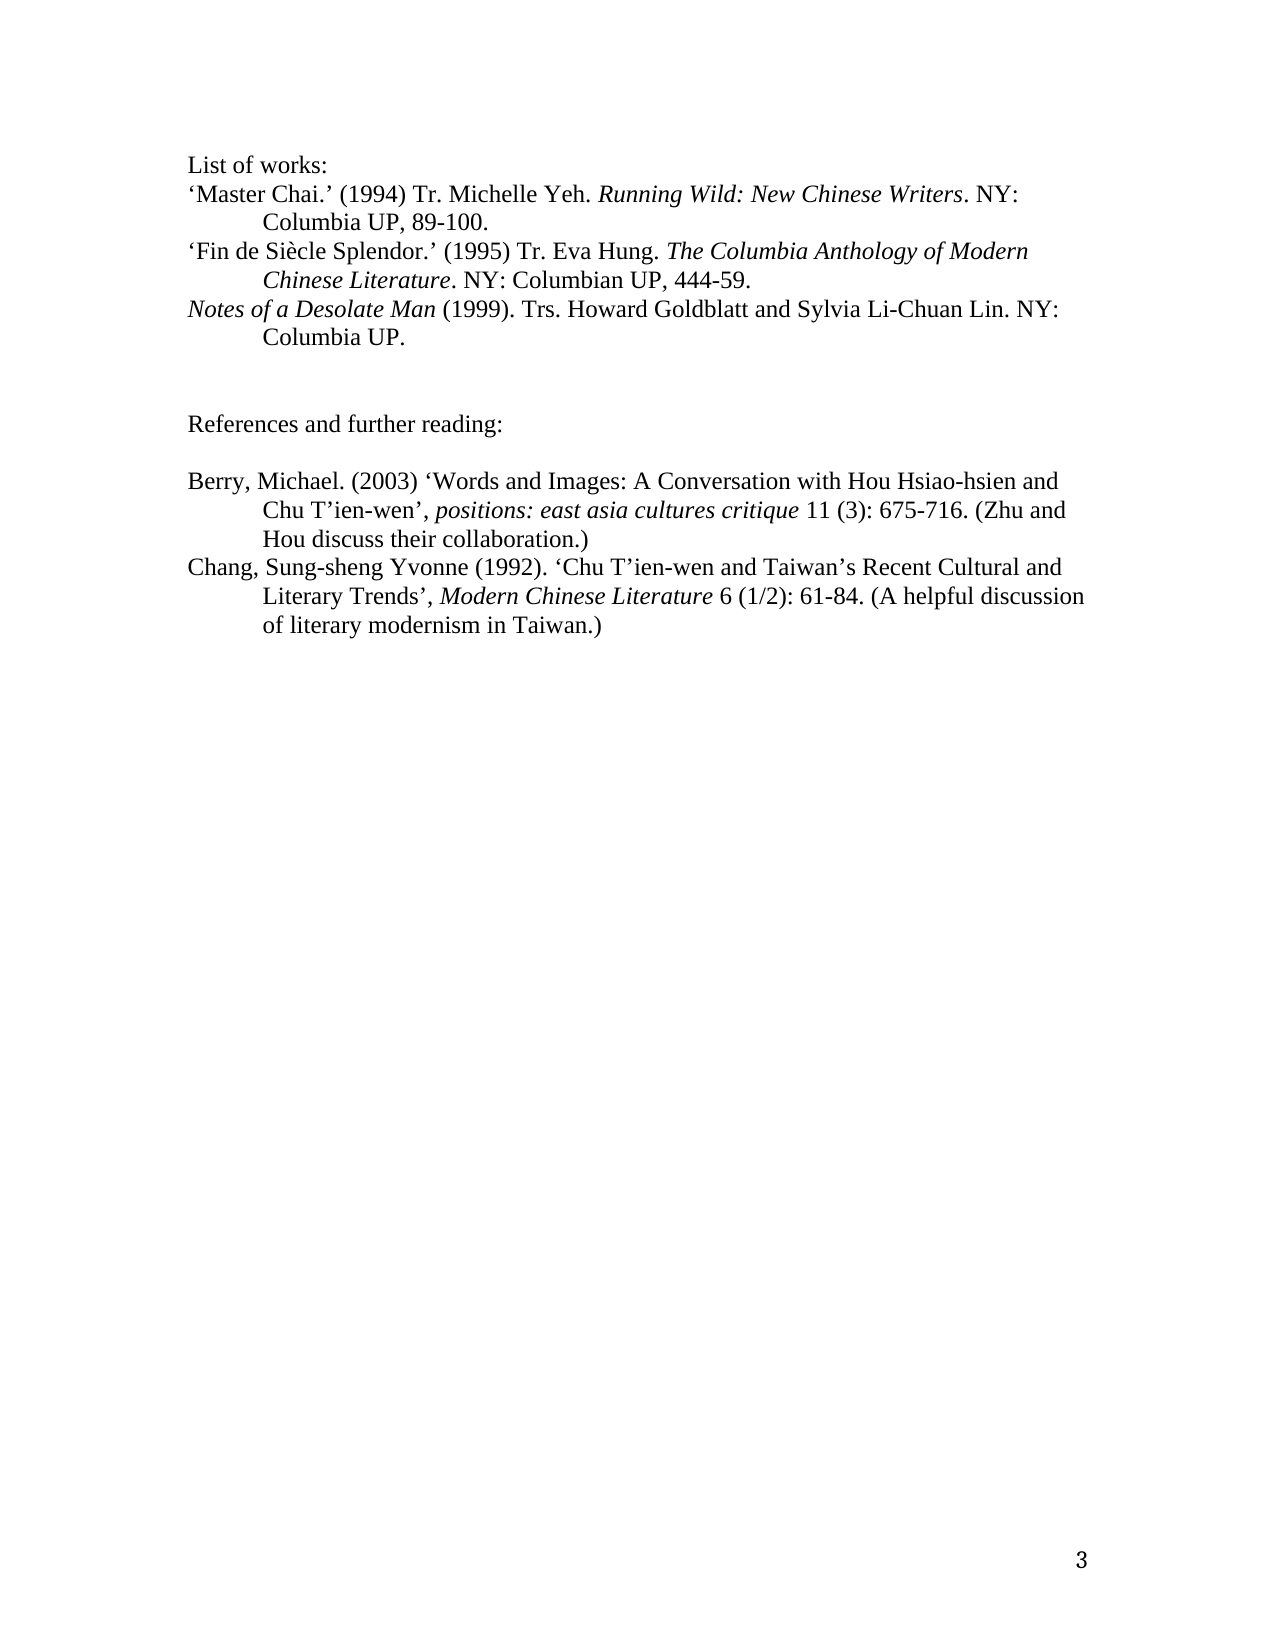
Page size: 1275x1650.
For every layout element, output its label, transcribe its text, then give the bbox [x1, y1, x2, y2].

text List of works: [187, 150, 1087, 179]
text ‘Master Chai.’ (1994) Tr. Michelle Yeh. Running Wild: New Chinese Writers. NY: Columbia UP, 89-100. [187, 179, 1087, 236]
text Chang, Sung-sheng Yvonne (1992). ‘Chu T’ien-wen and Taiwan’s Recent Cultural and Literary Trends’, Modern Chinese Literature 6 (1/2): 61-84. (A helpful discussion of literary modernism in Taiwan.) [187, 552, 1087, 639]
text ‘Fin de Siècle Splendor.’ (1995) Tr. Eva Hung. The Columbia Anthology of Modern Chinese Literature. NY: Columbian UP, 444-59. [751, 236, 1087, 294]
text References and further reading: [187, 409, 1087, 437]
text Berry, Michael. (2003) ‘Words and Images: A Conversation with Hou Hsiao-hsien and Chu T’ien-wen’, positions: east asia cultures critique 11 (3): 675-716. (Zhu and Hou discuss their collaboration.) [187, 466, 1087, 552]
text Notes of a Desolate Man (1999). Trs. Howard Goldblatt and Sylvia Li-Chuan Lin. NY: Columbia UP. [187, 294, 1087, 351]
